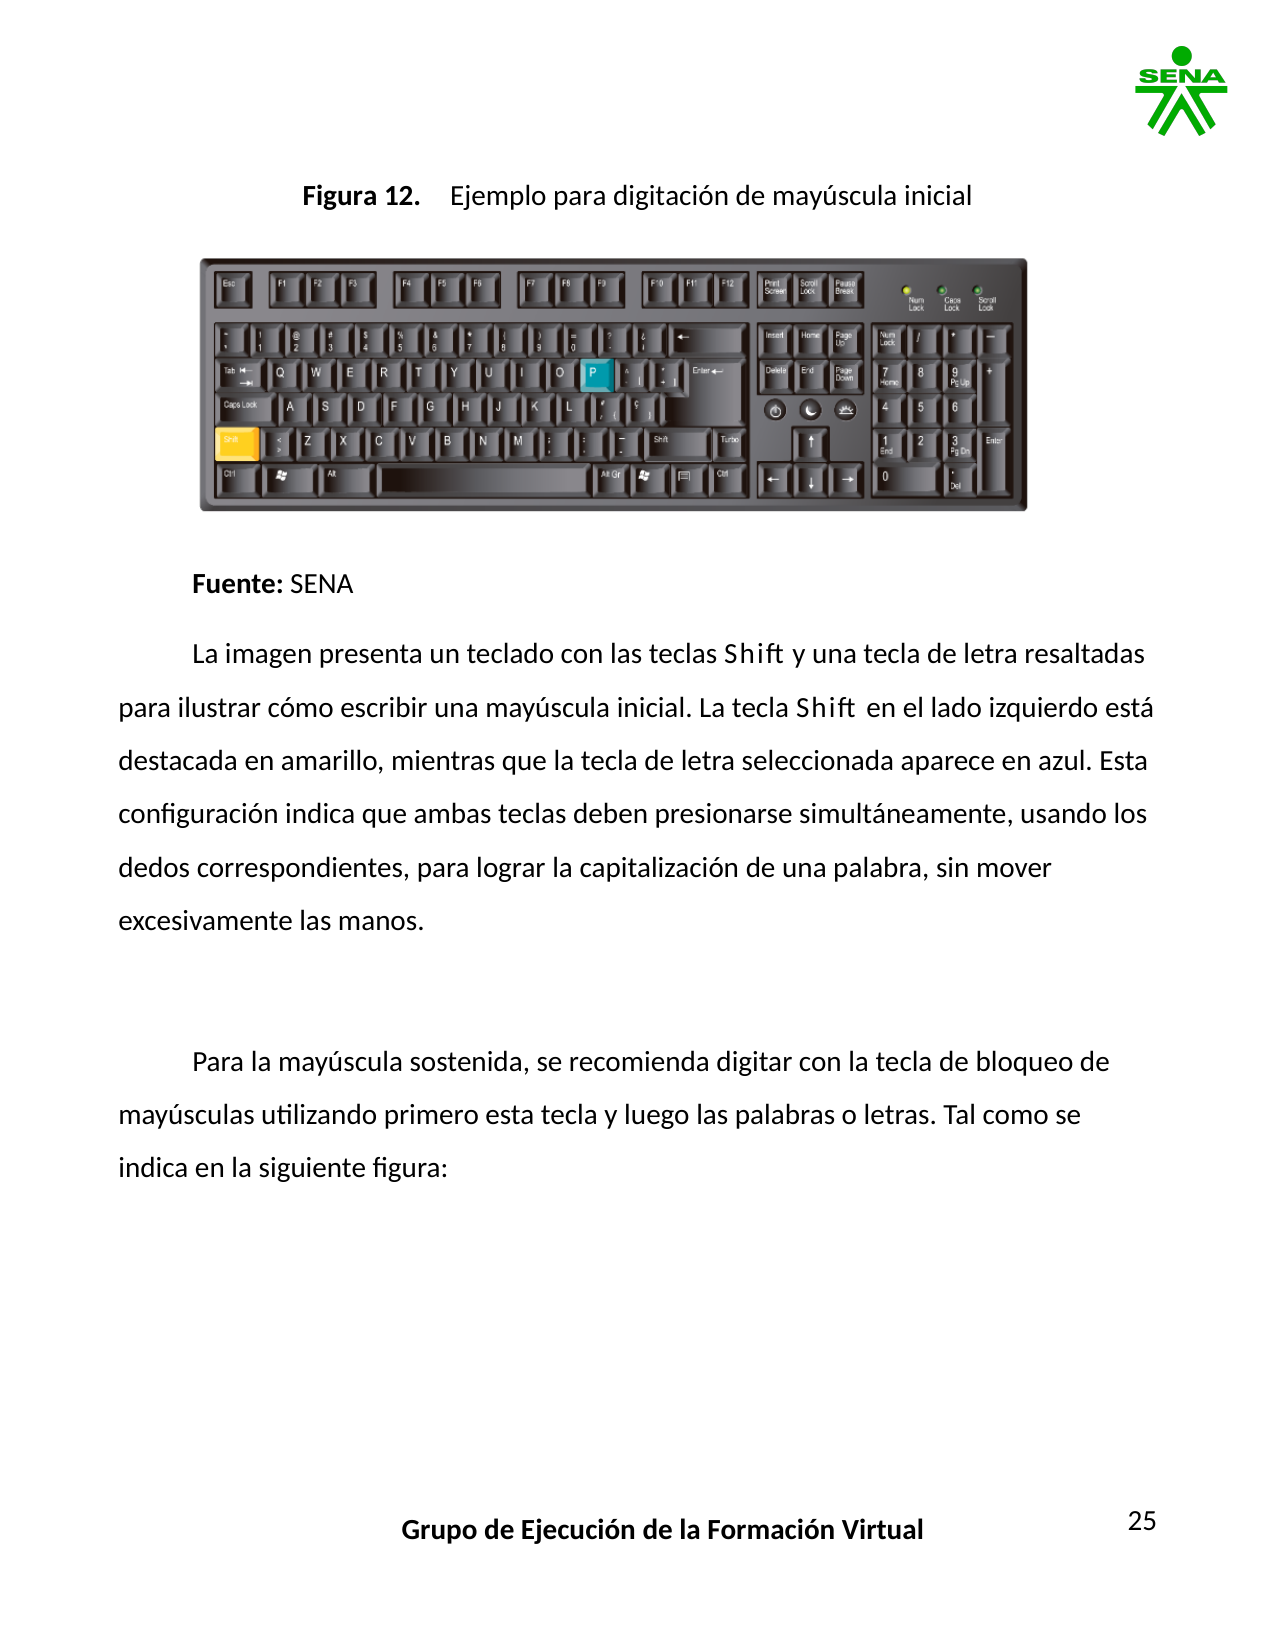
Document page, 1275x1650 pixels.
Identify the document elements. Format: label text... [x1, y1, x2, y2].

text Para la mayúscula sostenida, se recomienda digitar con la tecla de bloqueo de mayúsculas utilizando primero esta tecla y luego las palabras o letras. Tal como se indica en la siguiente figura: [118, 1043, 1157, 1185]
picture [1135, 46, 1228, 136]
text Ejemplo para digitación de mayúscula inicial [118, 177, 1157, 213]
text La imagen presenta un teclado con las teclas Shift y una tecla de letra resaltadas para ilustrar cómo escribir una mayúscula inicial. La tecla Shift en el lado izquierdo está destacada en amarillo, mientras que la tecla de letra seleccionada aparece en azul. Esta configuración indica que ambas teclas deben presionarse simultáneamente, usando los dedos correspondientes, para lograr la capitalización de una palabra, sin mover excesivamente las manos. [118, 635, 1157, 938]
text Fuente: SENA [118, 565, 1157, 601]
picture [192, 247, 1044, 531]
